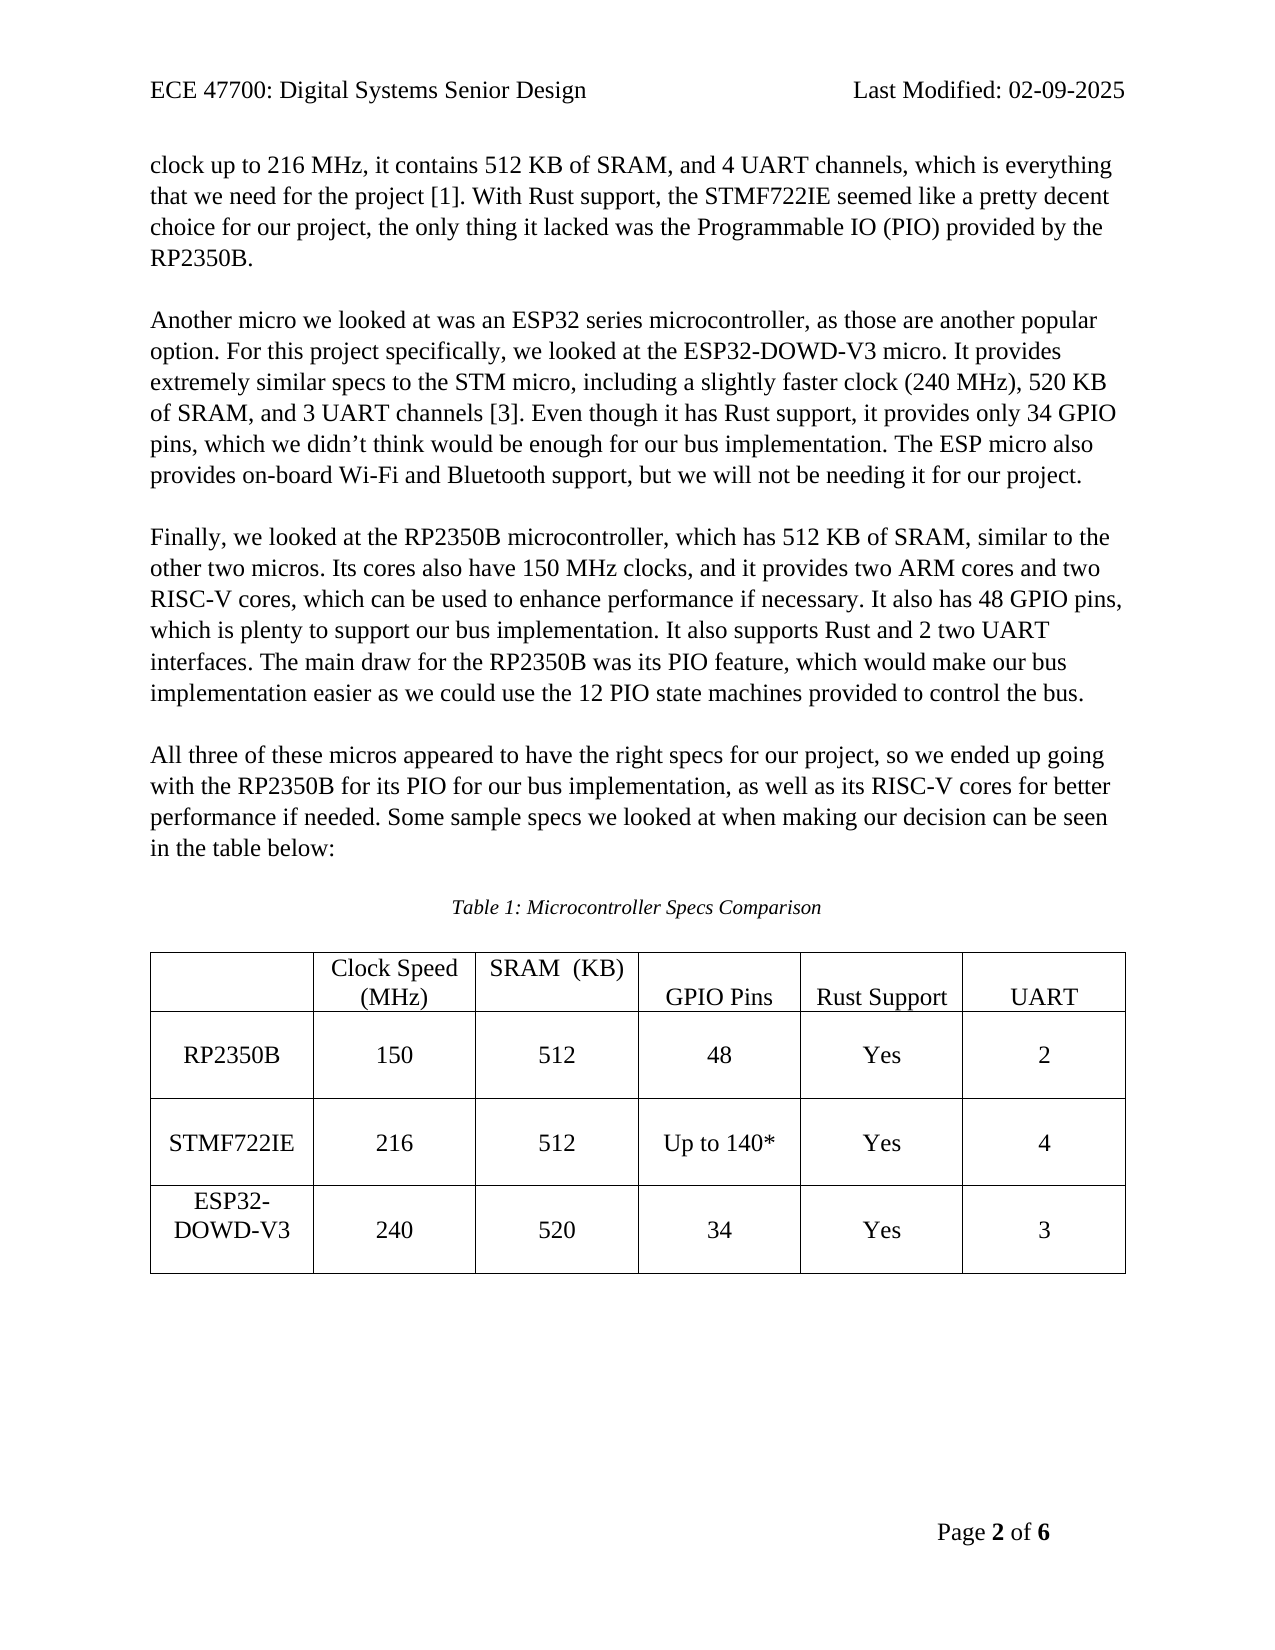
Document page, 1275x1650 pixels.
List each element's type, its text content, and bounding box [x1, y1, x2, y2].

table_header UART [963, 953, 1125, 1011]
table_cell Up to 140* [639, 1099, 800, 1185]
table_header SRAM (KB) [476, 953, 638, 1011]
table_cell 34 [639, 1186, 800, 1272]
table_cell Yes [801, 1099, 962, 1185]
table_cell 216 [314, 1099, 475, 1185]
title All three of these micros appeared to have the right specs for our project, so we ended up going with the RP2350B for its PIO for our bus implementation, as well as its RISC-V cores for better performance if needed. Some sample specs we looked at when making our decision can be seen in the table below: [150, 740, 1125, 862]
title Another micro we looked at was an ESP32 series microcontroller, as those are another popular option. For this project specifically, we looked at the ESP32-DOWD-V3 micro. It provides extremely similar specs to the STM micro, including a slightly faster clock (240 MHz), 520 KB of SRAM, and 3 UART channels [3]. Even though it has Rust support, it provides only 34 GPIO pins, which we didn’t think would be enough for our bus implementation. The ESP micro also provides on-board Wi-Fi and Bluetooth support, but we will not be needing it for our project. [150, 305, 1125, 489]
table_cell 512 [476, 1012, 638, 1098]
table_cell Yes [801, 1012, 962, 1098]
table_cell 150 [314, 1012, 475, 1098]
table_header GPIO Pins [639, 953, 800, 1011]
table_header Clock Speed (MHz) [314, 953, 475, 1011]
table_cell 48 [639, 1012, 800, 1098]
table_header Rust Support [801, 953, 962, 1011]
table_cell 2 [963, 1012, 1125, 1098]
title Finally, we looked at the RP2350B microcontroller, which has 512 KB of SRAM, similar to the other two micros. Its cores also have 150 MHz clocks, and it provides two ARM cores and two RISC-V cores, which can be used to enhance performance if necessary. It also has 48 GPIO pins, which is plenty to support our bus implementation. It also supports Rust and 2 two UART interfaces. The main draw for the RP2350B was its PIO feature, which would make our bus implementation easier as we could use the 12 PIO state machines provided to control the bus. [150, 522, 1125, 706]
table_header [151, 953, 313, 1011]
table_cell STMF722IE [151, 1099, 313, 1185]
title Table 1: Microcontroller Specs Comparison [150, 895, 1125, 919]
table_cell 3 [963, 1186, 1125, 1272]
table_cell RP2350B [151, 1012, 313, 1098]
table_cell 520 [476, 1186, 638, 1272]
table_cell 4 [963, 1099, 1125, 1185]
table_cell 512 [476, 1099, 638, 1185]
table_cell Yes [801, 1186, 962, 1272]
table_cell ESP32-DOWD-V3 [151, 1186, 313, 1272]
table_cell 240 [314, 1186, 475, 1272]
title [150, 150, 1125, 272]
